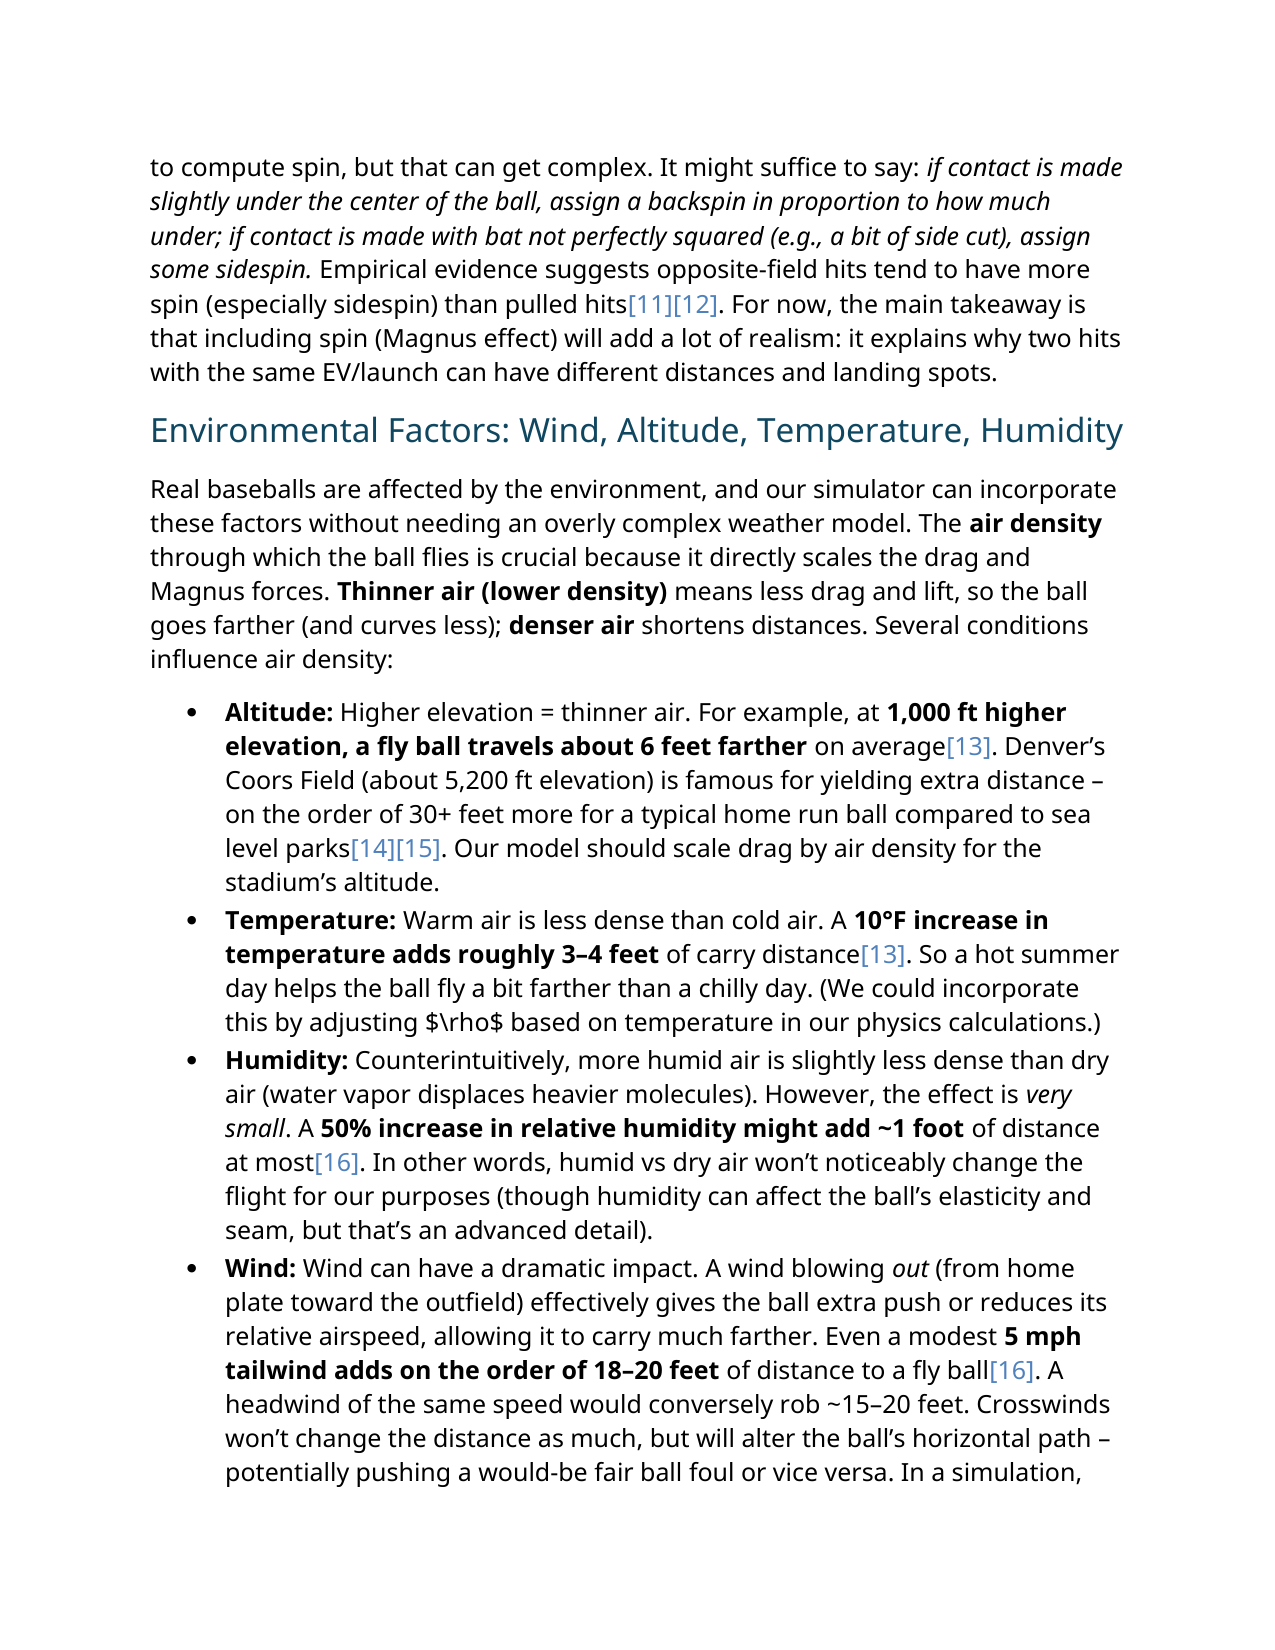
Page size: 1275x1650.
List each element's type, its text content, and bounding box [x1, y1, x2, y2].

list Humidity: Counterintuitively, more humid air is slightly less dense than dry air (water vapor displaces heavier molecules). However, the effect is very small. A 50% increase in relative humidity might add ~1 foot of distance at most[16]. In other words, humid vs dry air won’t noticeably change the flight for our purposes (though humidity can affect the ball’s elasticity and seam, but that’s an advanced detail). [187, 1043, 1125, 1247]
list Temperature: Warm air is less dense than cold air. A 10°F increase in temperature adds roughly 3–4 feet of carry distance[13]. So a hot summer day helps the ball fly a bit farther than a chilly day. (We could incorporate this by adjusting $\rho$ based on temperature in our physics calculations.) [187, 903, 1125, 1039]
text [150, 150, 1125, 388]
text Real baseballs are affected by the environment, and our simulator can incorporate these factors without needing an overly complex weather model. The air density through which the ball flies is crucial because it directly scales the drag and Magnus forces. Thinner air (lower density) means less drag and lift, so the ball goes farther (and curves less); denser air shortens distances. Several conditions influence air density: [150, 471, 1125, 676]
list Altitude: Higher elevation = thinner air. For example, at 1,000 ft higher elevation, a fly ball travels about 6 feet farther on average[13]. Denver’s Coors Field (about 5,200 ft elevation) is famous for yielding extra distance – on the order of 30+ feet more for a typical home run ball compared to sea level parks[14][15]. Our model should scale drag by air density for the stadium’s altitude. [187, 694, 1125, 899]
subtitle Environmental Factors: Wind, Altitude, Temperature, Humidity [150, 407, 1125, 453]
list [187, 1251, 1125, 1489]
